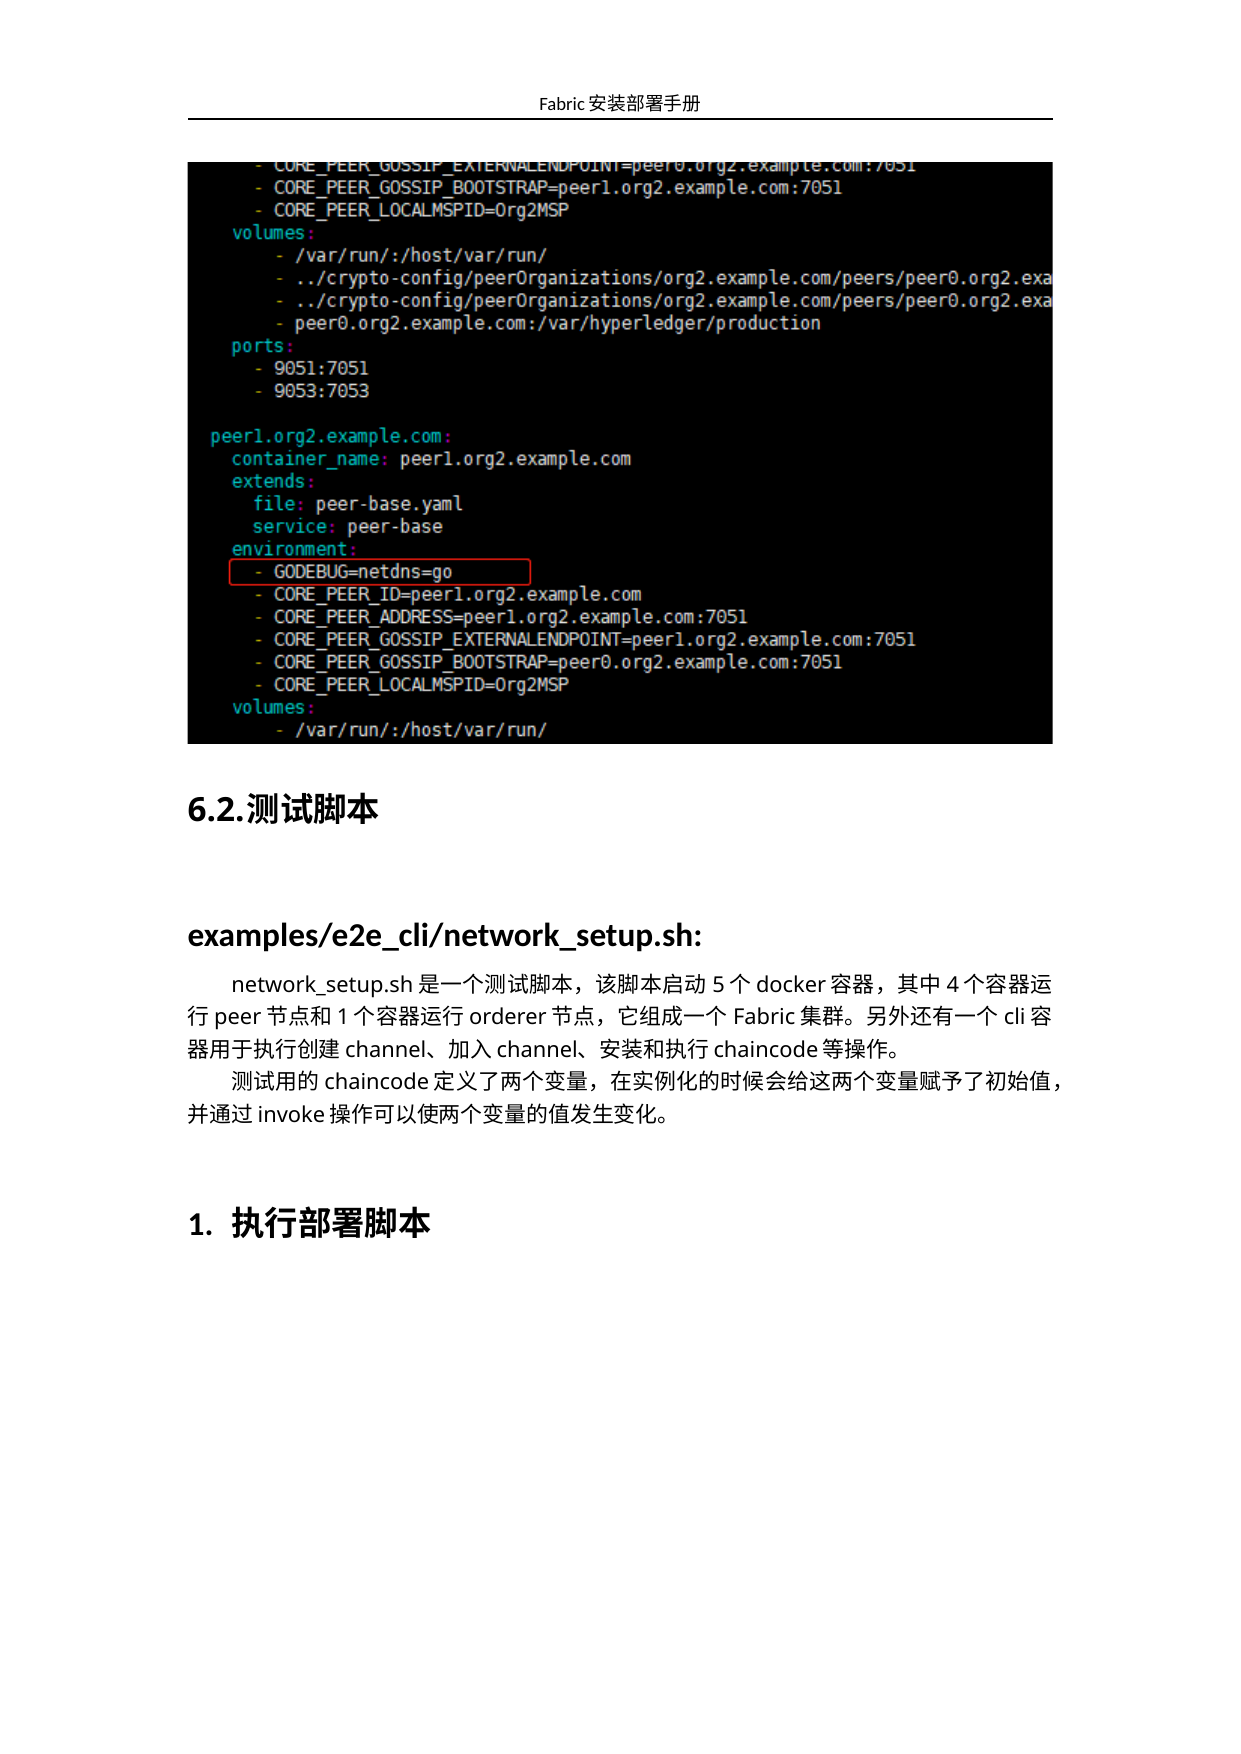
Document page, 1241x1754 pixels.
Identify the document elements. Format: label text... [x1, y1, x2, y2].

text network_setup.sh是一个测试脚本，该脚本启动5个docker容器，其中4个容器运行peer节点和1个容器运行orderer节点，它组成一个Fabric集群。另外还有一个cli容器用于执行创建channel、加入channel、安装和执行chaincode等操作。 [187, 966, 1053, 1064]
subtitle 测试脚本 [187, 774, 1053, 839]
text examples/e2e_cli/network_setup.sh: [187, 901, 1053, 966]
picture [187, 162, 1053, 744]
subtitle 执行部署脚本 [187, 1188, 1053, 1253]
text 测试用的chaincode定义了两个变量，在实例化的时候会给这两个变量赋予了初始值，并通过invoke操作可以使两个变量的值发生变化。 [187, 1064, 1053, 1129]
